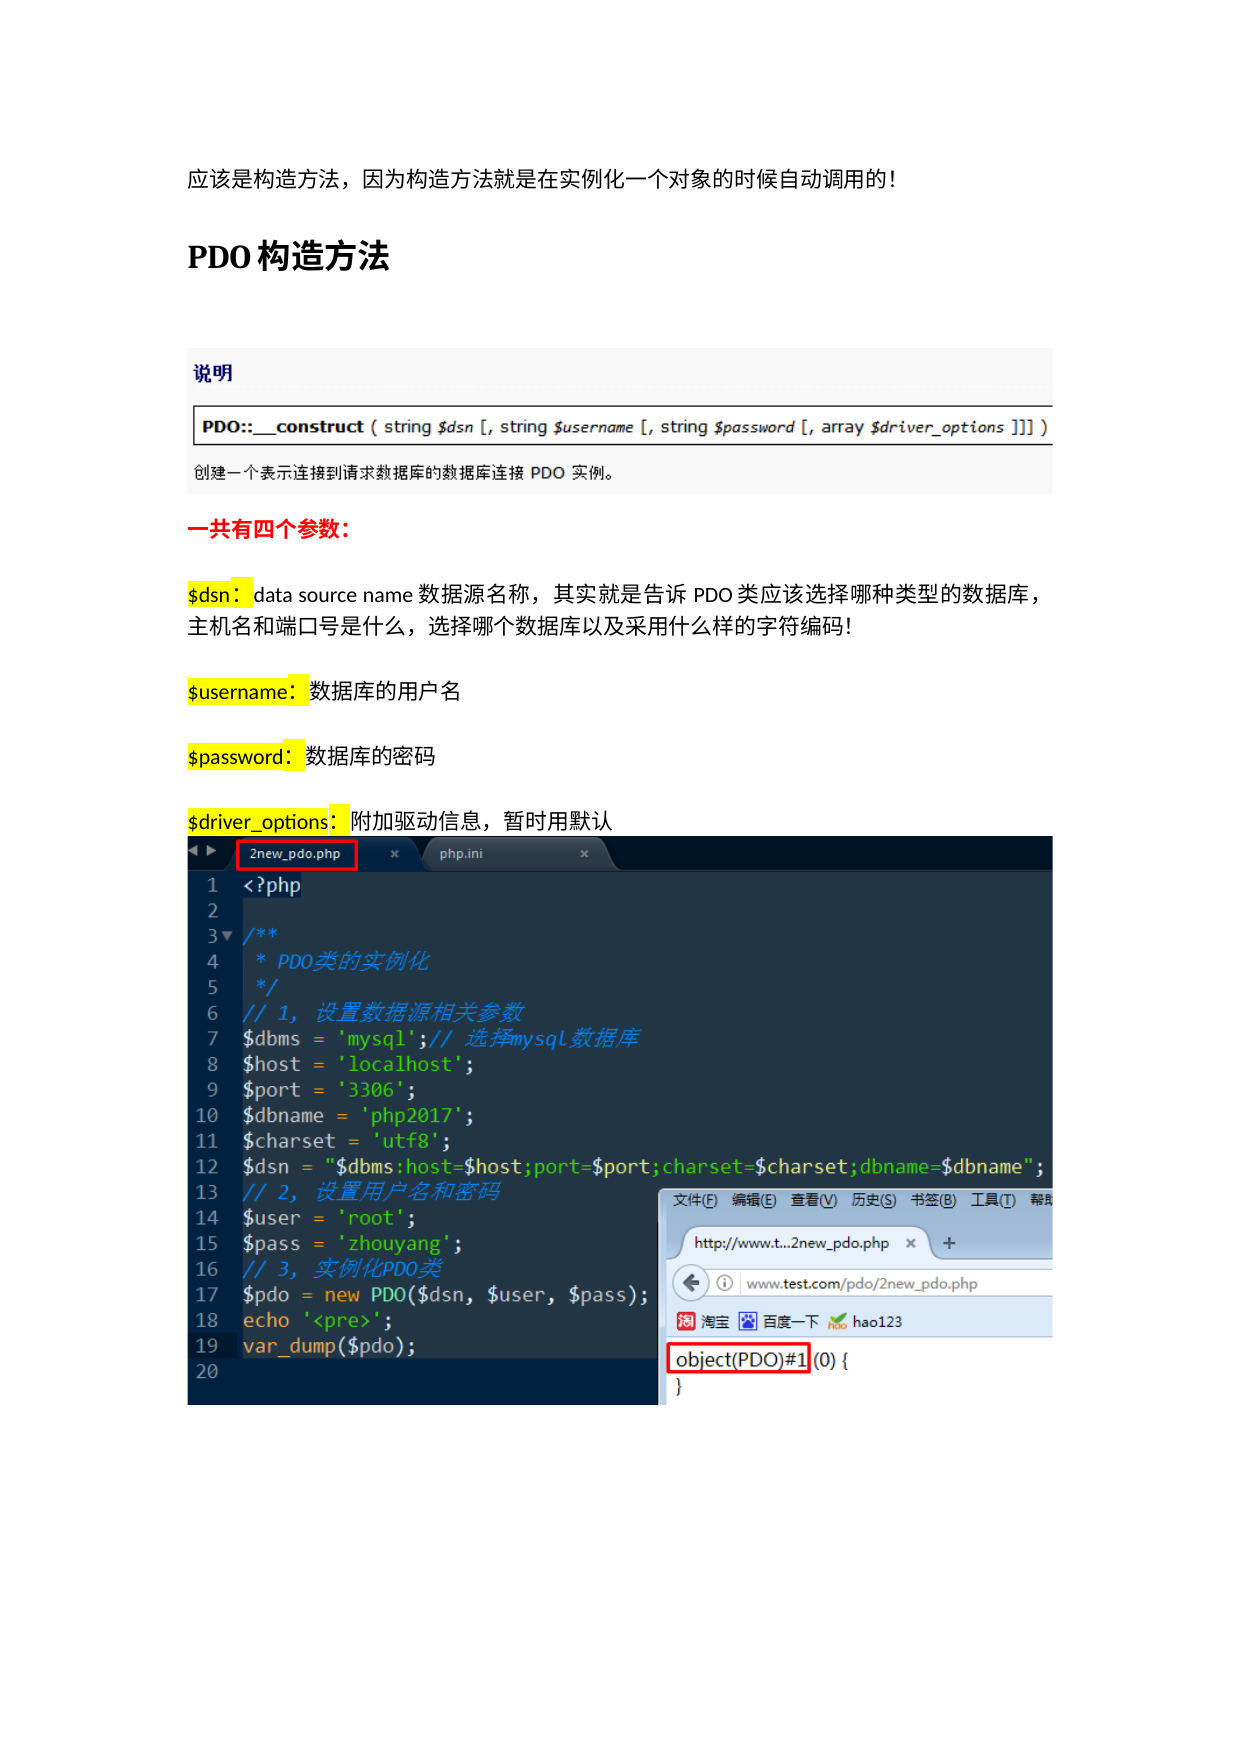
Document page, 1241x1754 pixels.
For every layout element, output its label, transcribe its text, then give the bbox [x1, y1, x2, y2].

text $username：数据库的用户名 [309, 674, 1053, 706]
picture [187, 836, 1053, 1405]
subtitle PDO构造方法 [187, 222, 1053, 287]
text $username：数据库的用户名 [187, 674, 288, 706]
text $dsn：data source name数据源名称，其实就是告诉PDO类应该选择哪种类型的数据库，主机名和端口号是什么，选择哪个数据库以及采用什么样的字符编码！ [187, 576, 1053, 641]
text $password：数据库的密码 [305, 739, 1053, 771]
text 一共有四个参数： [187, 511, 1053, 544]
text $driver_options：附加驱动信息，暂时用默认 [350, 804, 1053, 836]
text $password：数据库的密码 [187, 739, 283, 771]
picture [187, 348, 1053, 494]
text 应该是构造方法，因为构造方法就是在实例化一个对象的时候自动调用的！ [187, 162, 1053, 194]
text $driver_options：附加驱动信息，暂时用默认 [187, 804, 329, 836]
